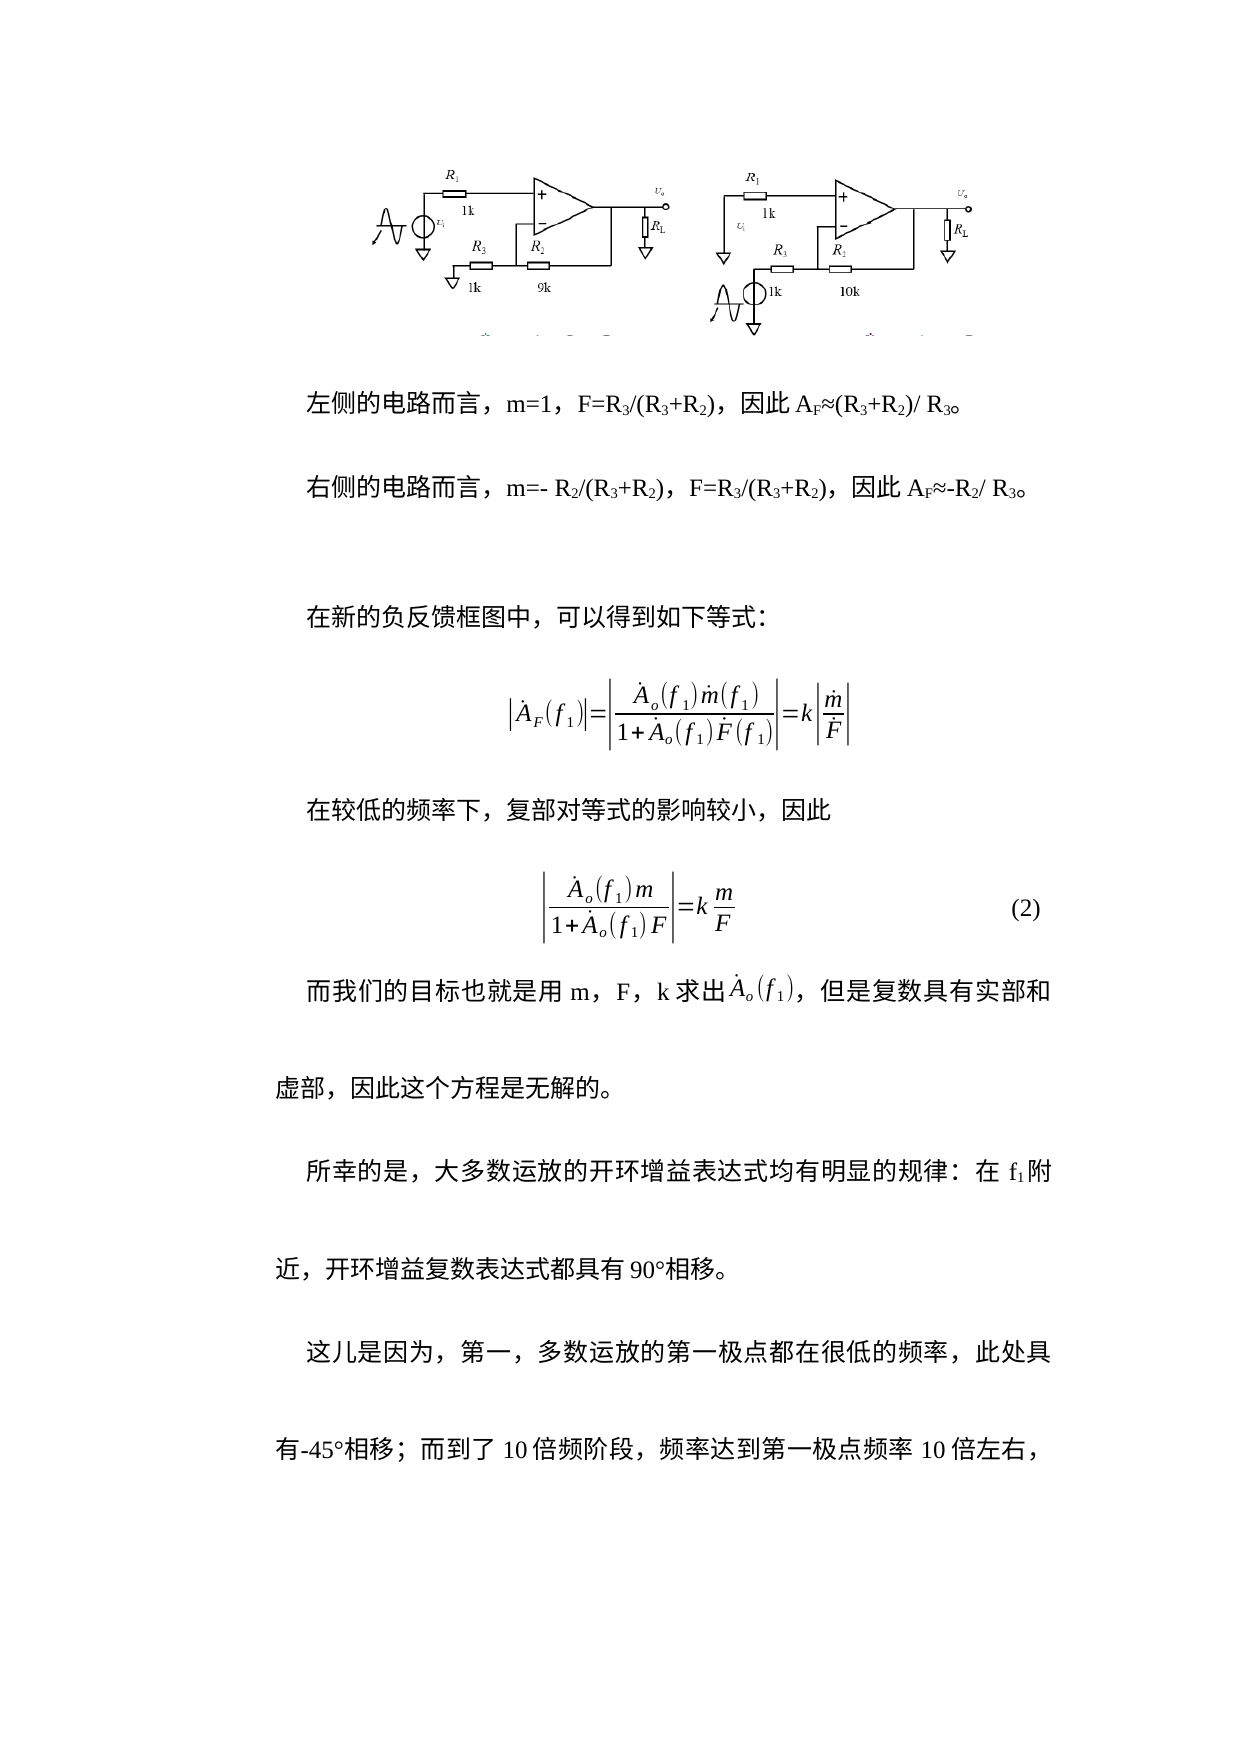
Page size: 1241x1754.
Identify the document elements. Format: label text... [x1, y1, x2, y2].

text 所幸的是，大多数运放的开环增益表达式均有明显的规律：在f1附近，开环增益复数表达式都具有90°相移。 [275, 1137, 1053, 1300]
text 在新的负反馈框图中，可以得到如下等式： [275, 583, 1053, 648]
text 而我们的目标也就是用m，F，k求出，但是复数具有实部和虚部，因此这个方程是无解的。 [275, 957, 1053, 1119]
text 左侧的电路而言，m=1，F=R3/(R3+R2)，因此AF≈(R3+R2)/ R3。 [275, 369, 1053, 434]
table_header [275, 859, 1000, 957]
table_header (2) [1000, 859, 1052, 957]
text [275, 1318, 1053, 1480]
text 右侧的电路而言，m=- R2/(R3+R2)，F=R3/(R3+R2)，因此AF≈-R2/ R3。 [275, 453, 1053, 518]
picture [357, 162, 1002, 336]
text 在较低的频率下，复部对等式的影响较小，因此 [275, 776, 1053, 841]
